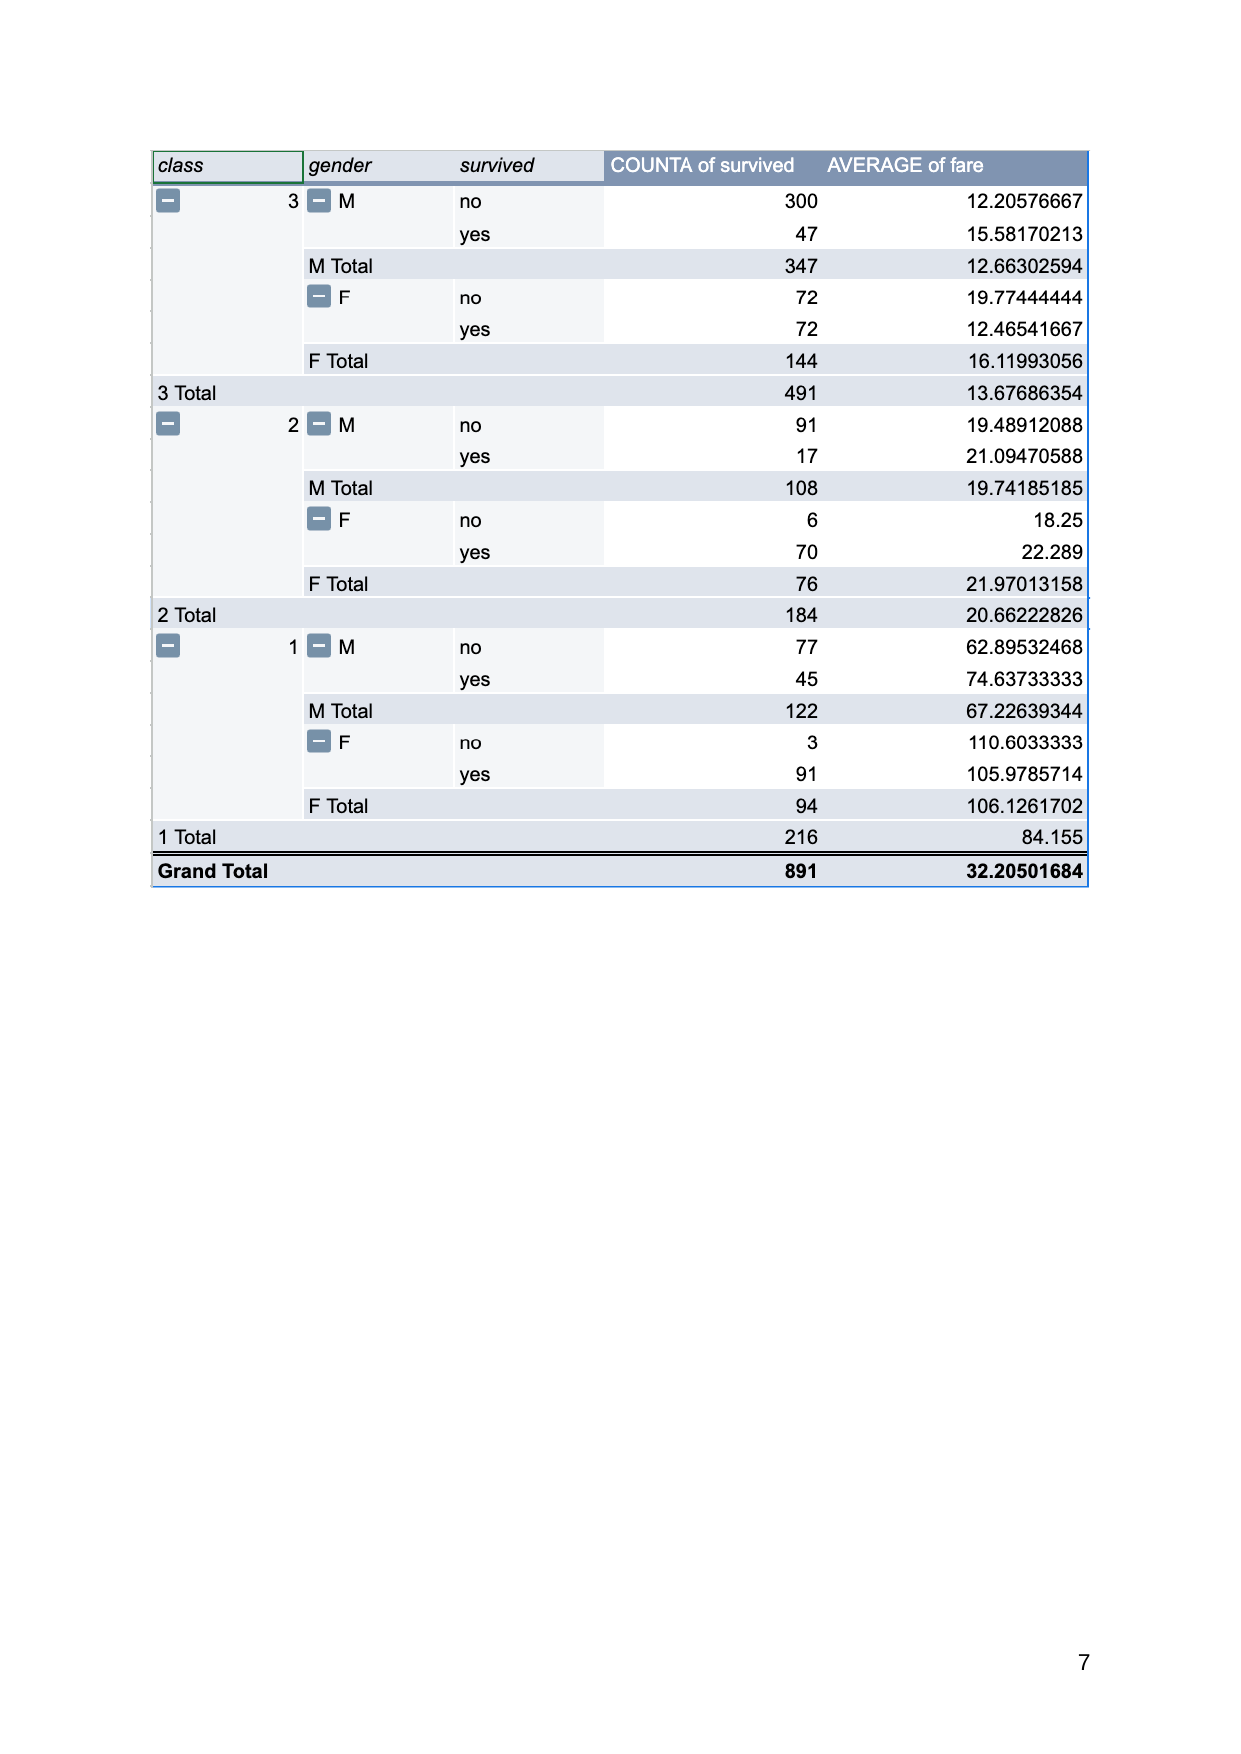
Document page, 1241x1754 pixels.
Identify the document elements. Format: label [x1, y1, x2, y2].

picture [150, 150, 1091, 888]
